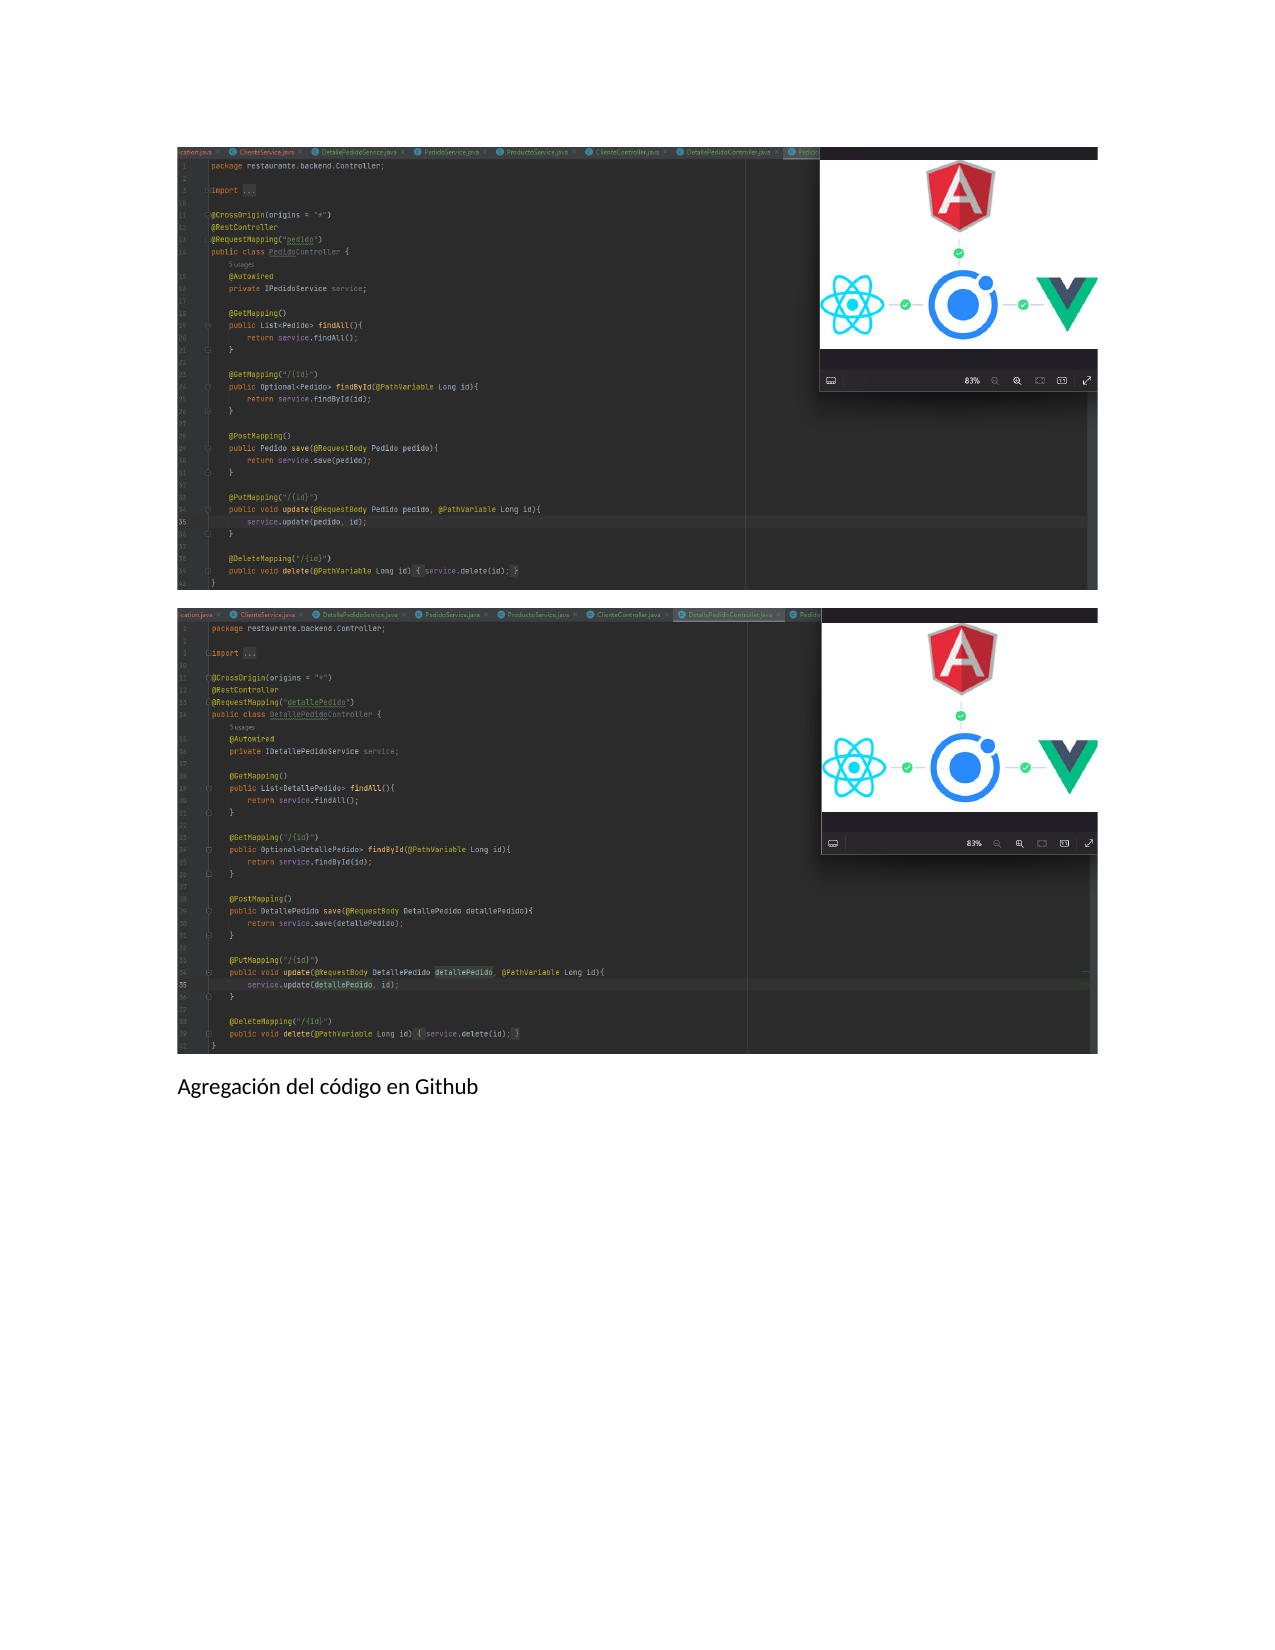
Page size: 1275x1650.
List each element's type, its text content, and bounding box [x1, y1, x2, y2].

picture [177, 608, 1098, 1054]
picture [177, 147, 1098, 590]
text Agregación del código en Github [177, 1072, 1098, 1100]
